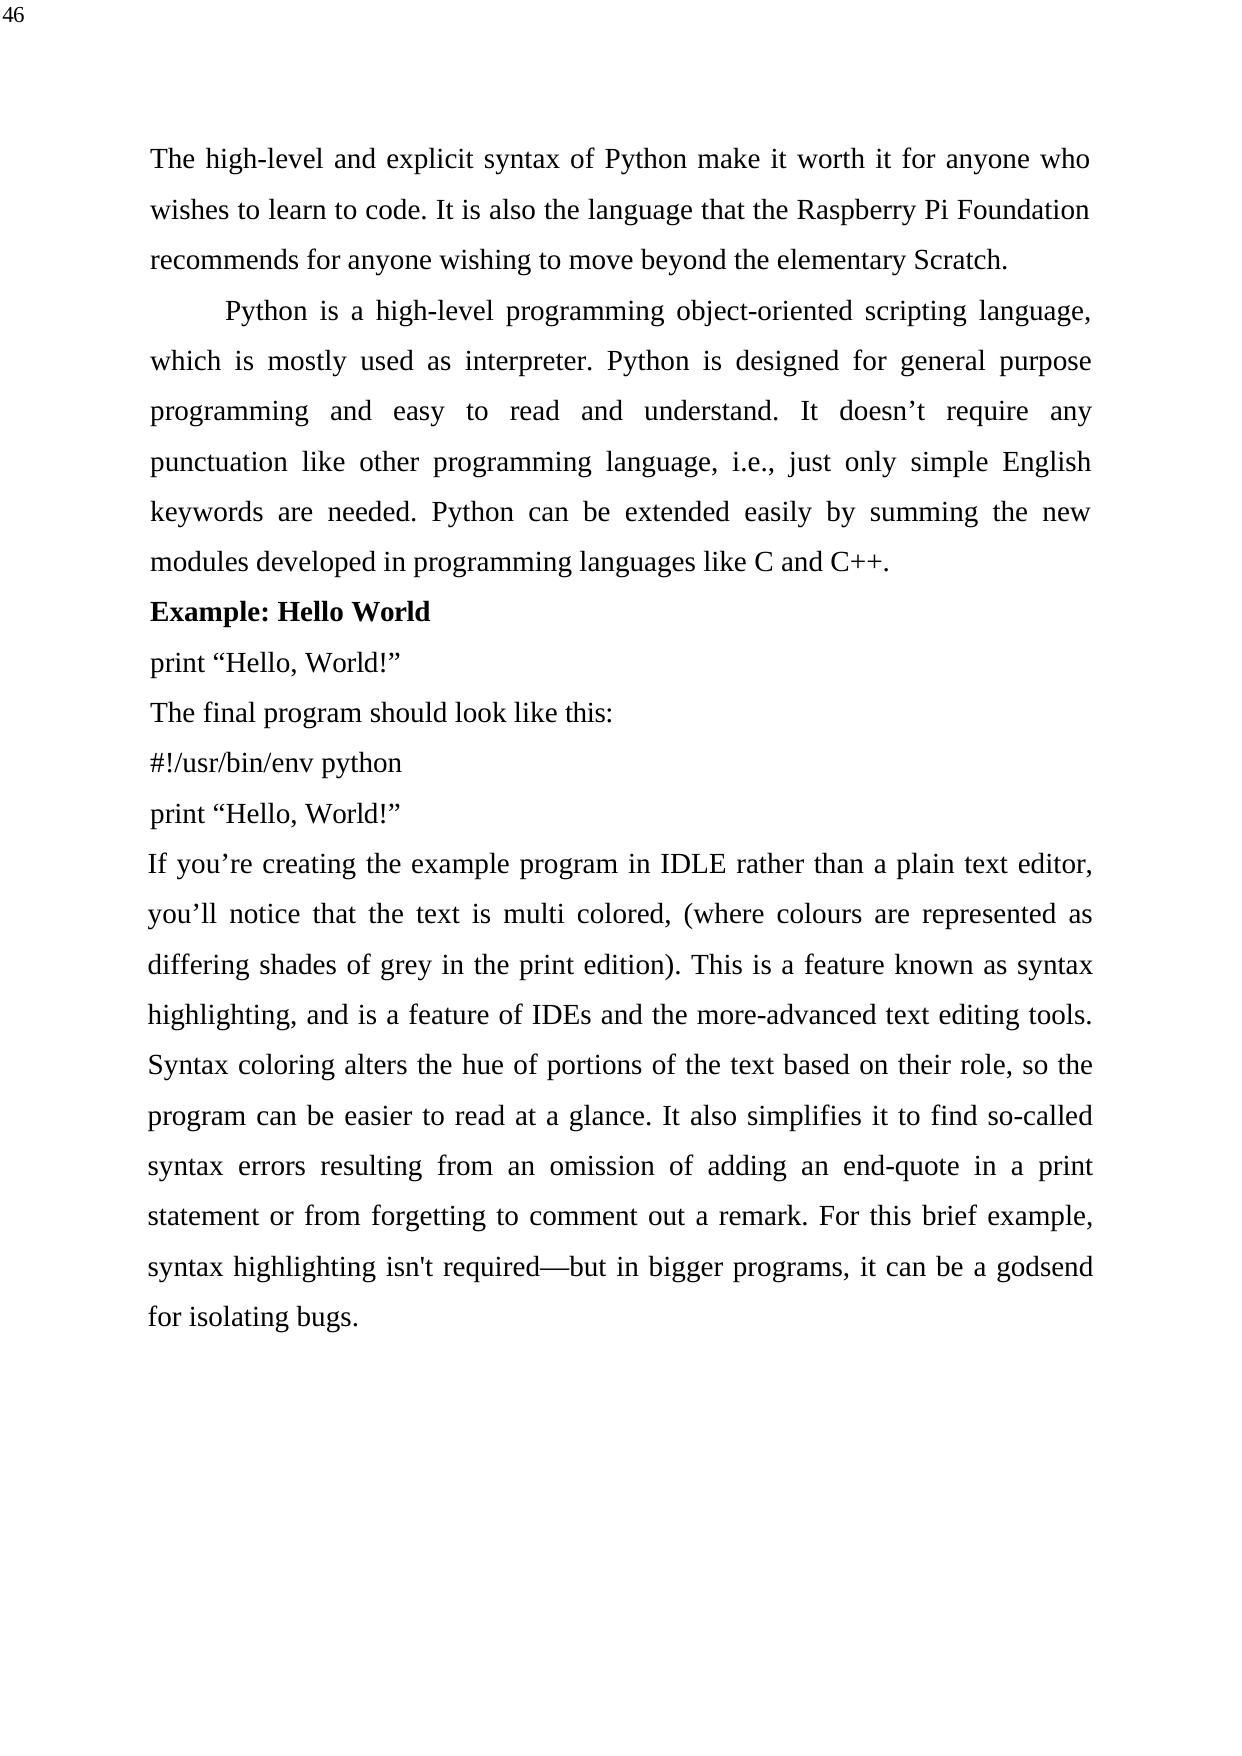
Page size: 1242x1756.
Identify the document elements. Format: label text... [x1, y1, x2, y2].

text The final program should look like this: [150, 695, 1109, 729]
text Python is a high-level programming object-oriented scripting language, which is mostly used as interpreter. Python is designed for general purpose programming and easy to read and understand. It doesn’t require any punctuation like other programming language, i.e., just only simple English keywords are needed. Python can be extended easily by summing the new modules developed in programming languages like C and C++. [150, 293, 1092, 578]
text If you’re creating the example program in IDLE rather than a plain text editor, you’ll notice that the text is multi colored, (where colours are represented as differing shades of grey in the print edition). This is a feature known as syntax highlighting, and is a feature of IDEs and the more-advanced text editing tools. Syntax coloring alters the hue of portions of the text based on their role, so the program can be easier to read at a glance. It also simplifies it to find so-called syntax errors resulting from an omission of adding an end-quote in a print statement or from forgetting to comment out a remark. For this brief example, syntax highlighting isn't required—but in bigger programs, it can be a godsend for isolating bugs. [147, 846, 1094, 1332]
subtitle Example: Hello World [150, 594, 1109, 628]
text The high-level and explicit syntax of Python make it worth it for anyone who wishes to learn to code. It is also the language that the Raspberry Pi Foundation recommends for anyone wishing to move beyond the elementary Scratch. [150, 142, 1091, 276]
text #!/usr/bin/env python print “Hello, World!” [150, 746, 402, 829]
text print “Hello, World!” [150, 645, 1109, 678]
